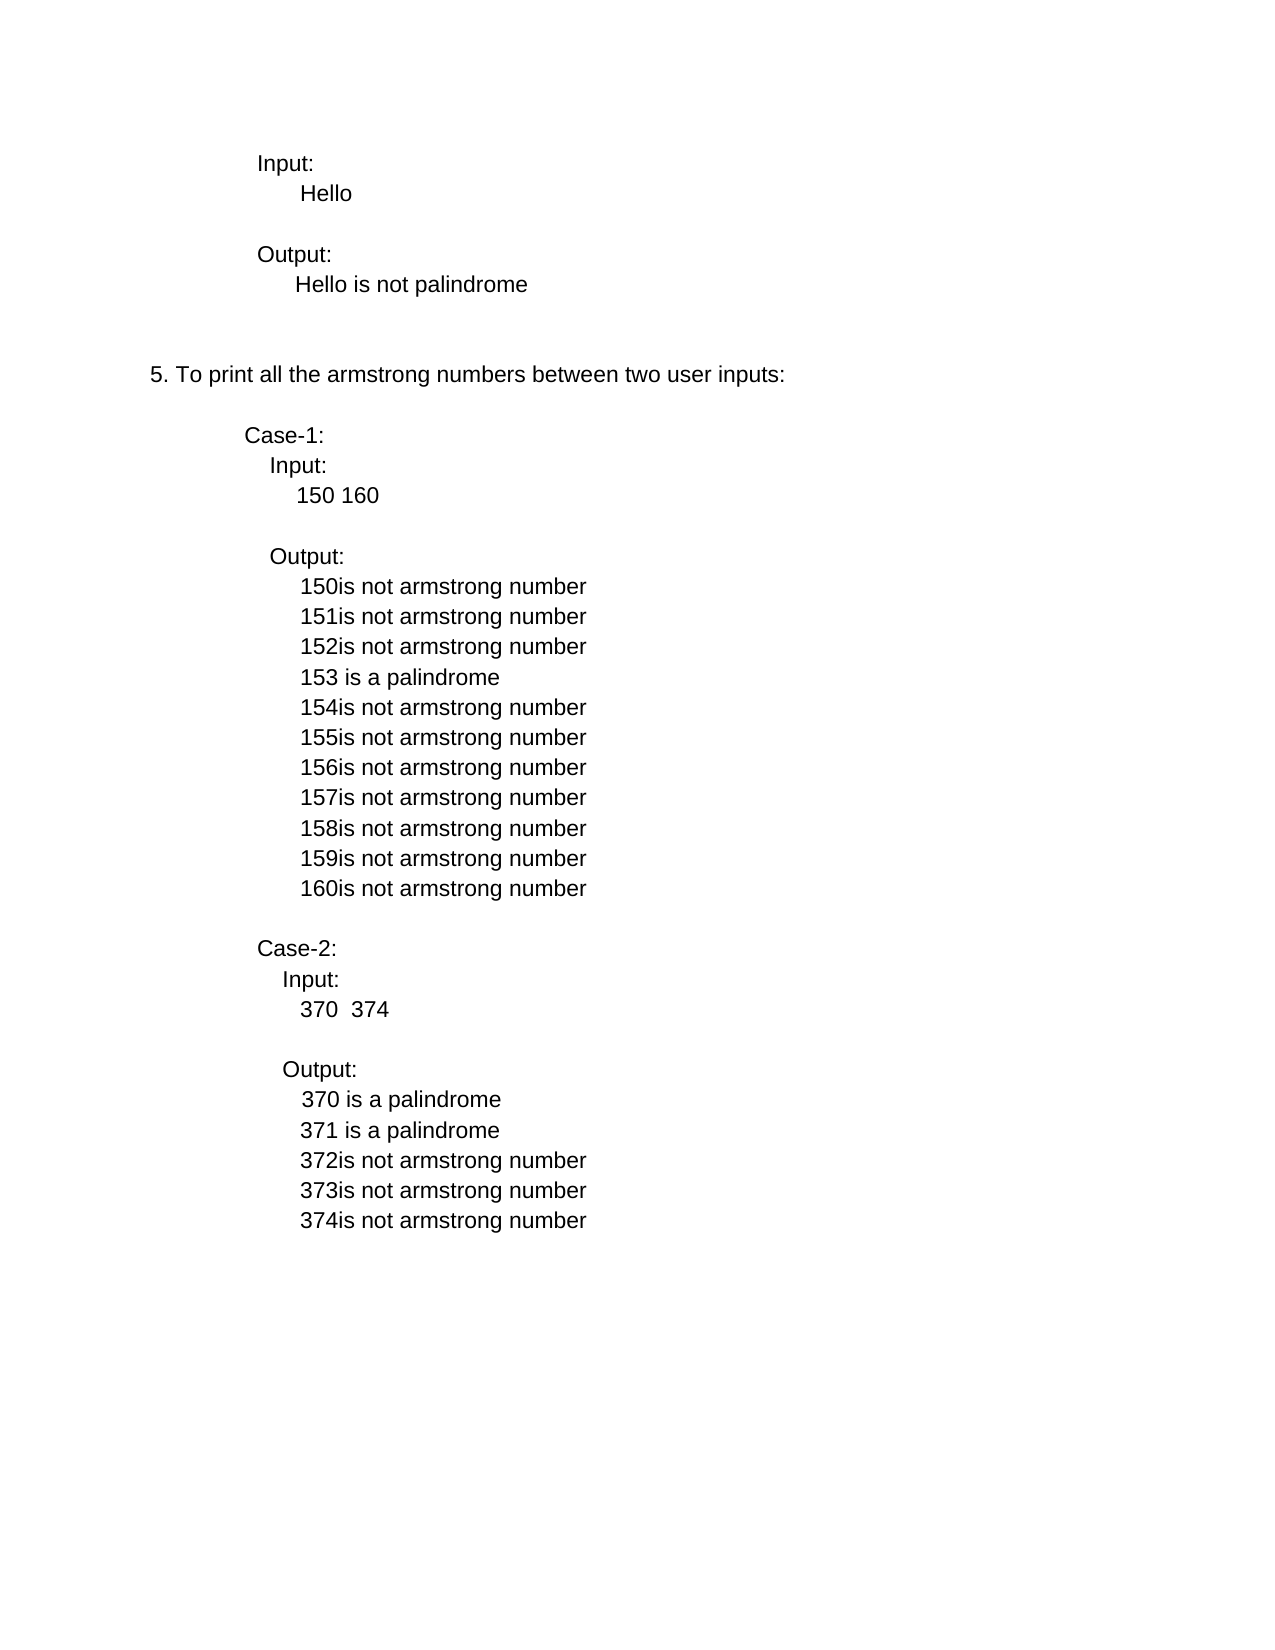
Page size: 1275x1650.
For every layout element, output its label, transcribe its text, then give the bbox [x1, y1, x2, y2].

text 150is not armstrong number [150, 573, 1125, 599]
text Case-2: [150, 935, 1125, 962]
text 154is not armstrong number [300, 694, 1125, 720]
text 371 is a palindrome [300, 1117, 1125, 1143]
text 5. To print all the armstrong numbers between two user inputs: [150, 361, 1125, 388]
text Input: [150, 452, 1125, 478]
text Output: [225, 1056, 1125, 1083]
text Hello [225, 180, 1125, 207]
text 155is not armstrong number [300, 724, 1125, 750]
text 150 160 [150, 482, 1125, 509]
text 160is not armstrong number [300, 875, 1125, 901]
text 370 374 [150, 996, 1125, 1022]
text 373is not armstrong number [300, 1177, 1125, 1203]
text Case-1: [225, 422, 1125, 448]
text Hello is not palindrome [225, 271, 1125, 297]
text Output: [225, 241, 1125, 267]
text 156is not armstrong number [300, 754, 1125, 781]
text 374is not armstrong number [300, 1207, 1125, 1234]
text 152is not armstrong number [300, 633, 1125, 660]
text Input: [150, 966, 1125, 992]
text 153 is a palindrome [300, 663, 1125, 690]
text 159is not armstrong number [300, 845, 1125, 871]
text 372is not armstrong number [300, 1147, 1125, 1173]
text Output: [150, 543, 1125, 569]
text Input: [225, 150, 1125, 176]
text 158is not armstrong number [300, 814, 1125, 841]
text 370 is a palindrome [225, 1086, 1125, 1113]
text 157is not armstrong number [300, 784, 1125, 811]
text 151is not armstrong number [300, 603, 1125, 629]
